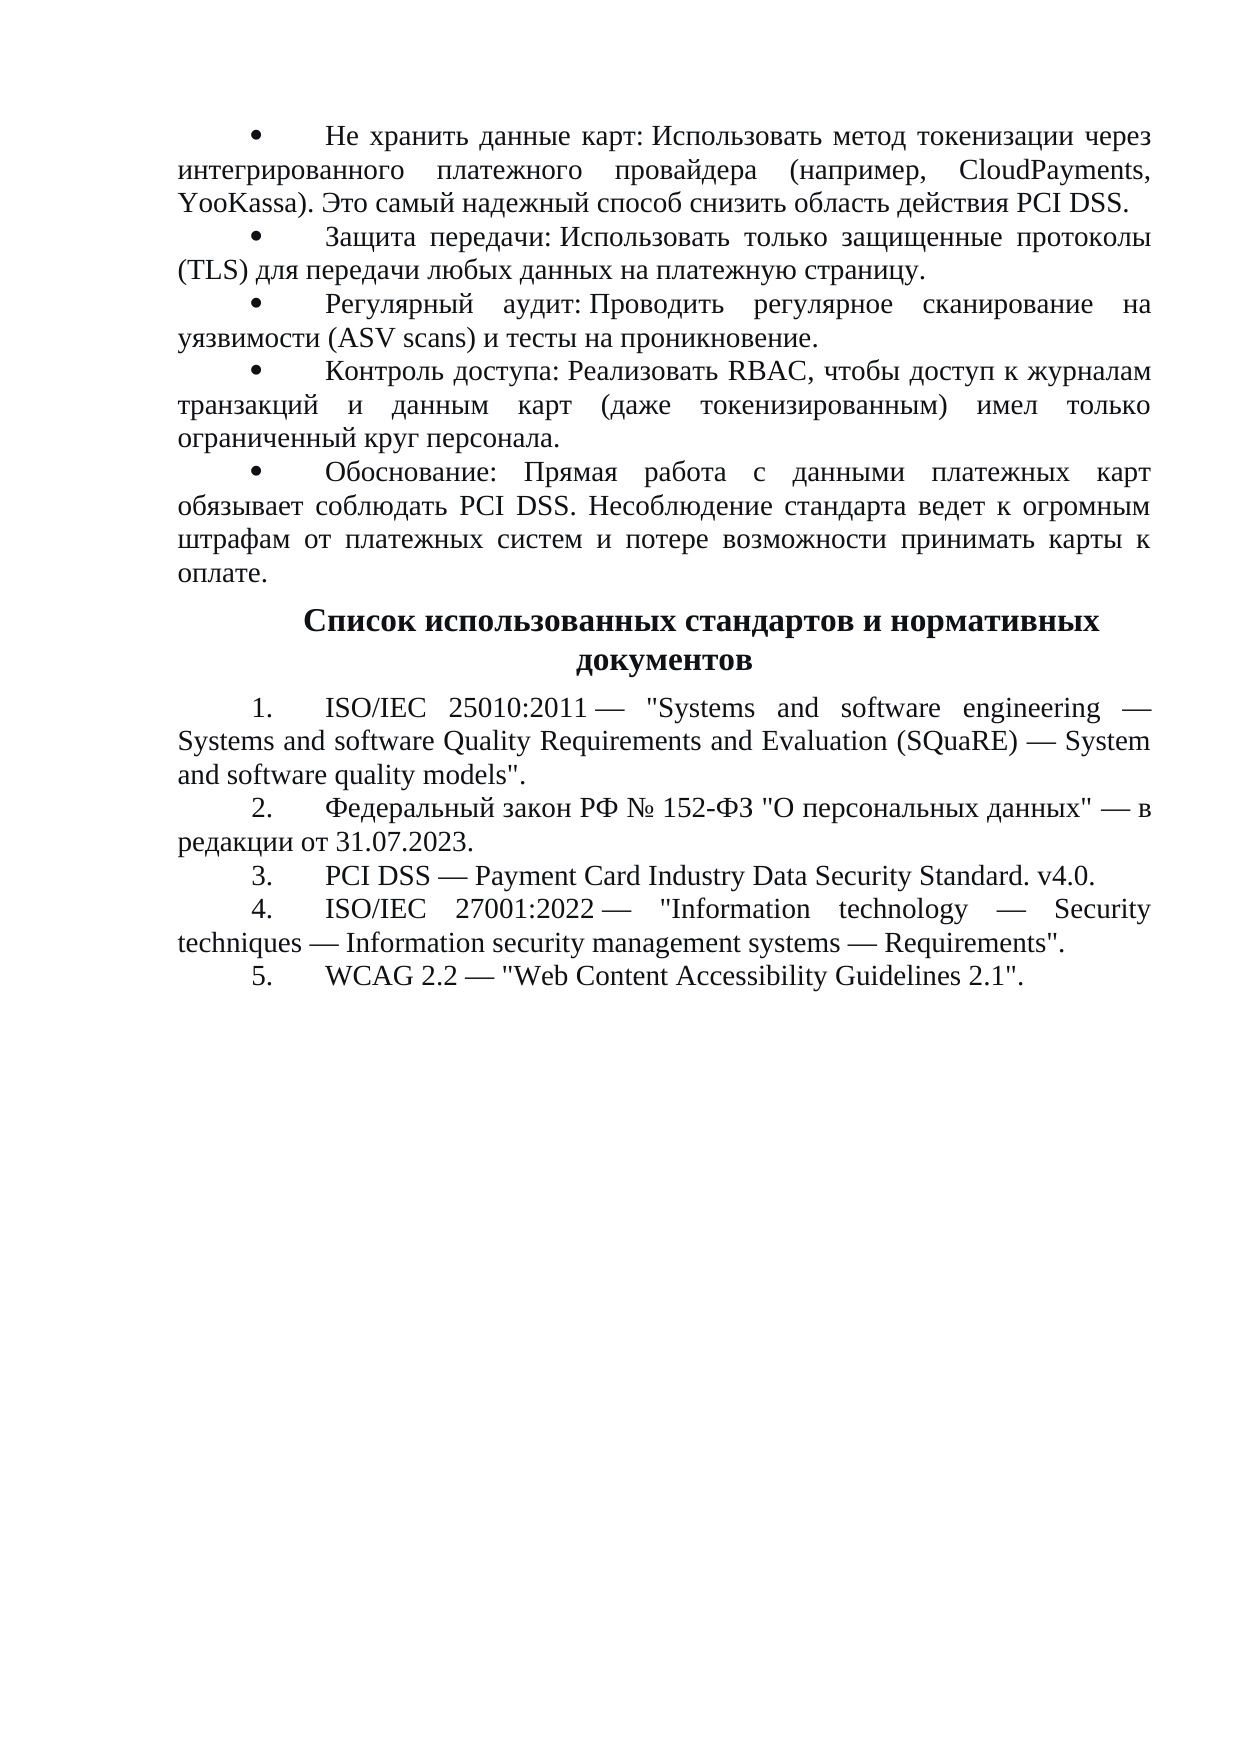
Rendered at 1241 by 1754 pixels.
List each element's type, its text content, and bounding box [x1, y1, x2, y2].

list Защита передачи: Использовать только защищенные протоколы (TLS) для передачи любых данных на платежную страницу. [177, 219, 1152, 286]
list Не хранить данные карт: Использовать метод токенизации через интегрированного платежного провайдера (например, CloudPayments, YooKassa). Это самый надежный способ снизить область действия PCI DSS. [177, 118, 1152, 219]
list Федеральный закон РФ № 152-ФЗ "О персональных данных" — в редакции от 31.07.2023. [177, 791, 1152, 858]
list Контроль доступа: Реализовать RBAC, чтобы доступ к журналам транзакций и данным карт (даже токенизированным) имел только ограниченный круг персонала. [177, 353, 1152, 454]
list PCI DSS — Payment Card Industry Data Security Standard. v4.0. [177, 858, 1152, 891]
list ISO/IEC 25010:2011 — "Systems and software engineering — Systems and software Quality Requirements and Evaluation (SQuaRE) — System and software quality models". [177, 690, 1152, 791]
list ISO/IEC 27001:2022 — "Information technology — Security techniques — Information security management systems — Requirements". [177, 891, 1152, 958]
text Список использованных стандартов и нормативных документов [177, 601, 1152, 677]
list WCAG 2.2 — "Web Content Accessibility Guidelines 2.1". [177, 958, 1152, 992]
list Регулярный аудит: Проводить регулярное сканирование на уязвимости (ASV scans) и тесты на проникновение. [177, 286, 1152, 353]
list Обоснование: Прямая работа с данными платежных карт обязывает соблюдать PCI DSS. Несоблюдение стандарта ведет к огромным штрафам от платежных систем и потере возможности принимать карты к оплате. [177, 454, 1152, 588]
